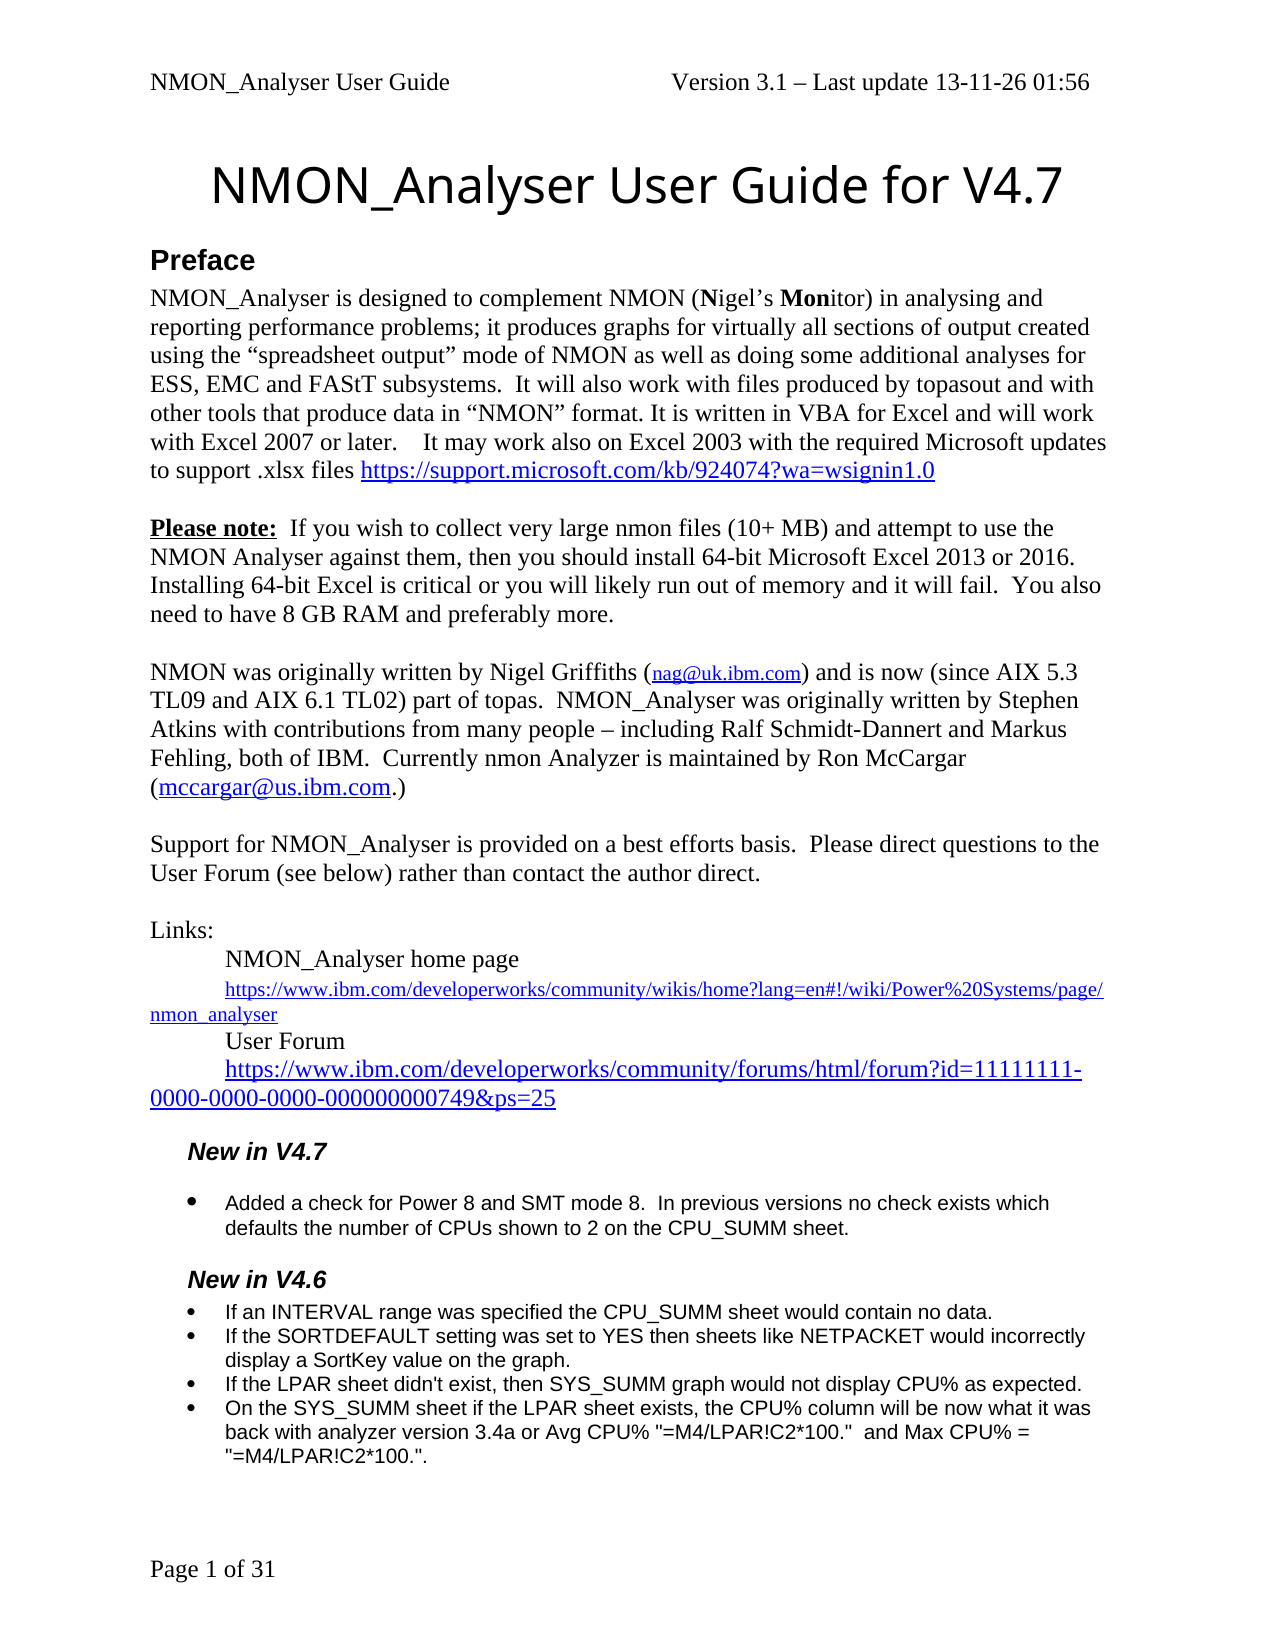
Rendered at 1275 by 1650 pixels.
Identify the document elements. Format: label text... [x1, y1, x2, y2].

subtitle Preface [150, 243, 1125, 277]
list If the SORTDEFAULT setting was set to YES then sheets like NETPACKET would incorrectly display a SortKey value on the graph. [187, 1324, 1125, 1372]
title NMON_Analyser User Guide for V4.7 [150, 150, 1125, 218]
text NMON_Analyser is designed to complement NMON (Nigel’s Monitor) in analysing and reporting performance problems; it produces graphs for virtually all sections of output created using the “spreadsheet output” mode of NMON as well as doing some additional analyses for ESS, EMC and FAStT subsystems. It will also work with files produced by topasout and with other tools that produce data in “NMON” format. It is written in VBA for Excel and will work with Excel 2007 or later. It may work also on Excel 2003 with the required Microsoft updates to support .xlsx files https://support.microsoft.com/kb/924074?wa=wsignin1.0 [150, 283, 1125, 484]
text Links: [150, 915, 1125, 944]
text NMON was originally written by Nigel Griffiths (nag@uk.ibm.com) and is now (since AIX 5.3 TL09 and AIX 6.1 TL02) part of topas. NMON_Analyser was originally written by Stephen Atkins with contributions from many people – including Ralf Schmidt-Dannert and Markus Fehling, both of IBM. Currently nmon Analyzer is maintained by Ron McCargar (mccargar@us.ibm.com.) [150, 657, 1125, 800]
text Support for NMON_Analyser is provided on a best efforts basis. Please direct questions to the User Forum (see below) rather than contact the author direct. [150, 829, 1125, 887]
subtitle Added a check for Power 8 and SMT mode 8. In previous versions no check exists which defaults the number of CPUs shown to 2 on the CPU_SUMM sheet. [187, 1191, 1125, 1240]
list If an INTERVAL range was specified the CPU_SUMM sheet would contain no data. [187, 1300, 1125, 1324]
list If the LPAR sheet didn't exist, then SYS_SUMM graph would not display CPU% as expected. [187, 1372, 1125, 1396]
list On the SYS_SUMM sheet if the LPAR sheet exists, the CPU% column will be now what it was back with analyzer version 3.4a or Avg CPU% "=M4/LPAR!C2*100." and Max CPU% = "=M4/LPAR!C2*100.". [187, 1396, 1125, 1468]
subtitle New in V4.6 [187, 1265, 1125, 1293]
subtitle New in V4.7 [187, 1137, 1125, 1166]
text NMON_Analyser home page https://www.ibm.com/developerworks/community/wikis/home?lang=en#!/wiki/Power%20Systems/page/nmon_analyser [150, 944, 1125, 1026]
text Please note: If you wish to collect very large nmon files (10+ MB) and attempt to use the NMON Analyser against them, then you should install 64-bit Microsoft Excel 2013 or 2016. Installing 64-bit Excel is critical or you will likely run out of memory and it will fail. You also need to have 8 GB RAM and preferably more. [150, 513, 1125, 628]
text User Forum https://www.ibm.com/developerworks/community/forums/html/forum?id=11111111-0000-0000-0000-000000000749&ps=25 [150, 1026, 1125, 1112]
